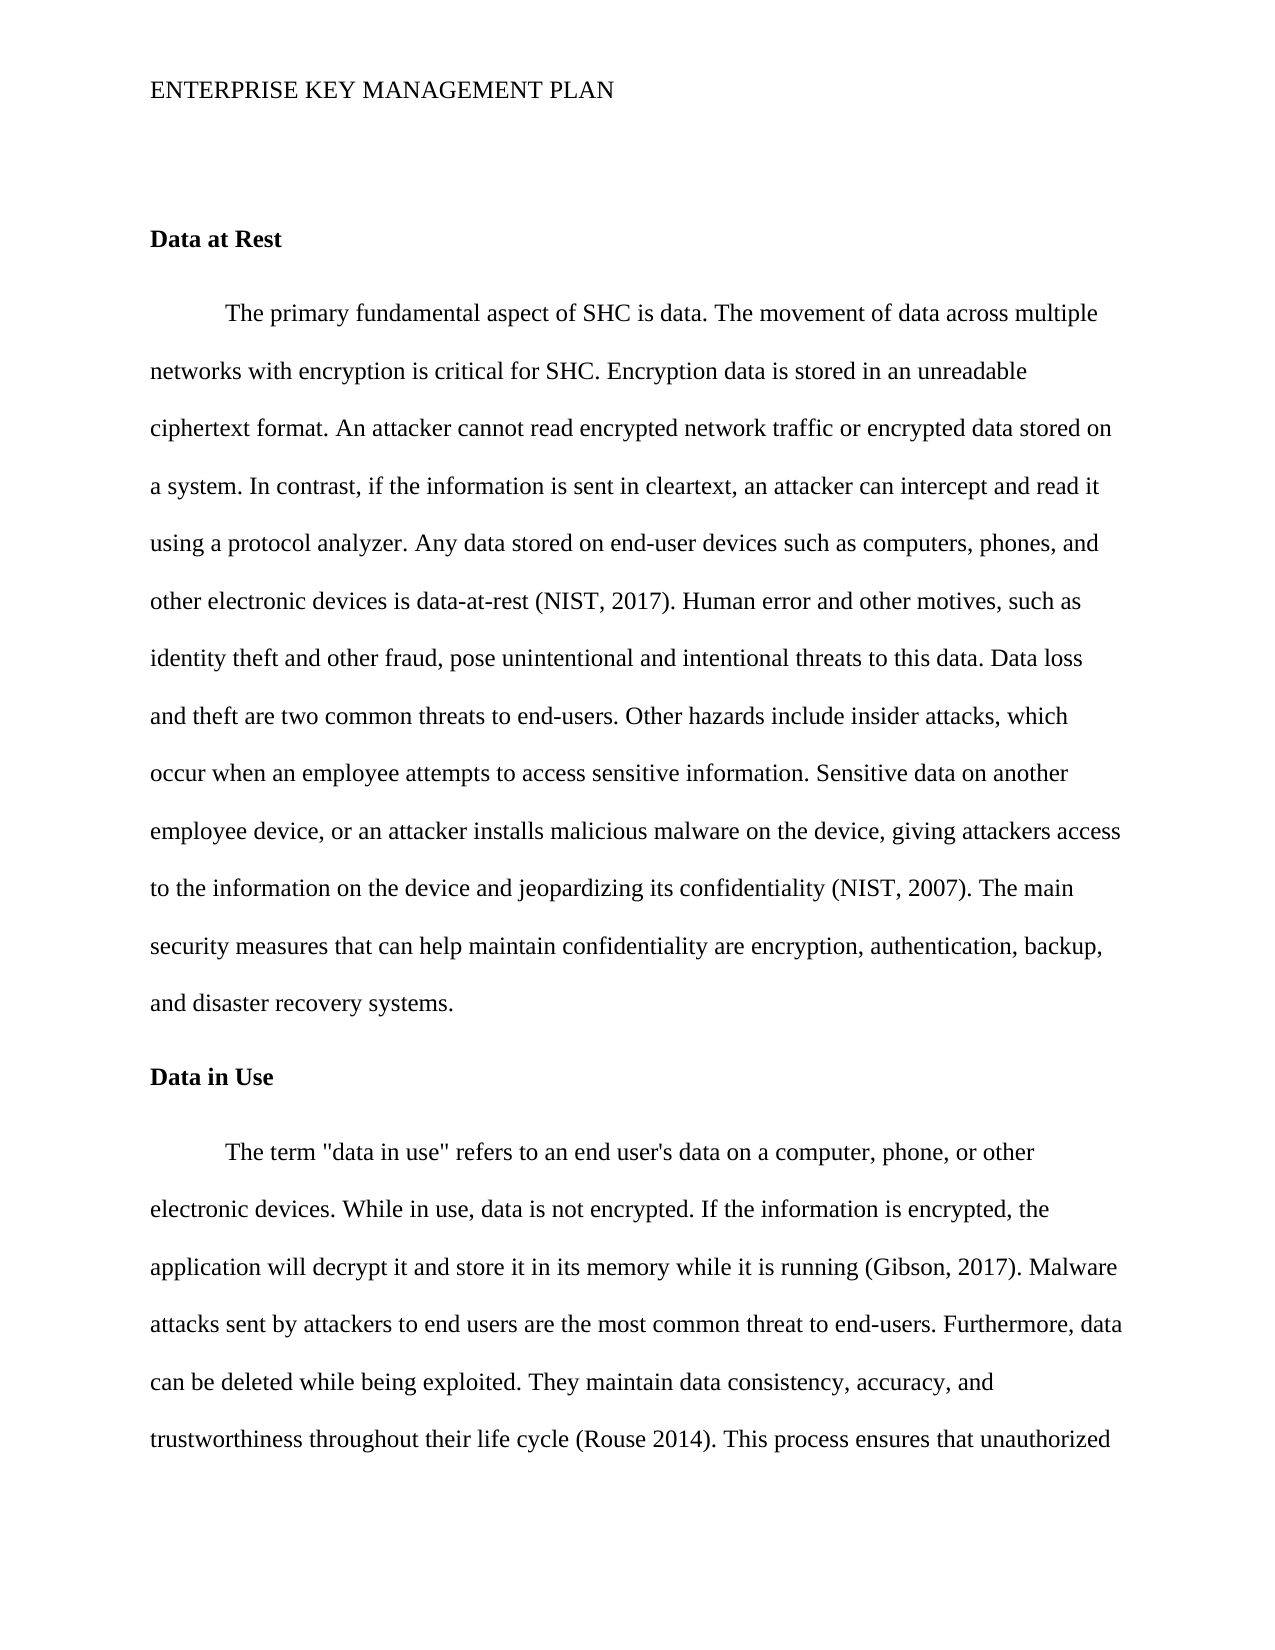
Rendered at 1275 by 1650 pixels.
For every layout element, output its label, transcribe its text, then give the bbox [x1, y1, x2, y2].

text The primary fundamental aspect of SHC is data. The movement of data across multiple networks with encryption is critical for SHC. Encryption data is stored in an unreadable ciphertext format. An attacker cannot read encrypted network traffic or encrypted data stored on a system. In contrast, if the information is sent in cleartext, an attacker can intercept and read it using a protocol analyzer. Any data stored on end-user devices such as computers, phones, and other electronic devices is data-at-rest (NIST, 2017). Human error and other motives, such as identity theft and other fraud, pose unintentional and intentional threats to this data. Data loss and theft are two common threats to end-users. Other hazards include insider attacks, which occur when an employee attempts to access sensitive information. Sensitive data on another employee device, or an attacker installs malicious malware on the device, giving attackers access to the information on the device and jeopardizing its confidentiality (NIST, 2007). The main security measures that can help maintain confidentiality are encryption, authentication, backup, and disaster recovery systems. [150, 298, 1125, 1017]
text Data in Use [150, 1062, 1125, 1091]
text Data at Rest [150, 224, 1125, 253]
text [150, 1137, 1125, 1453]
